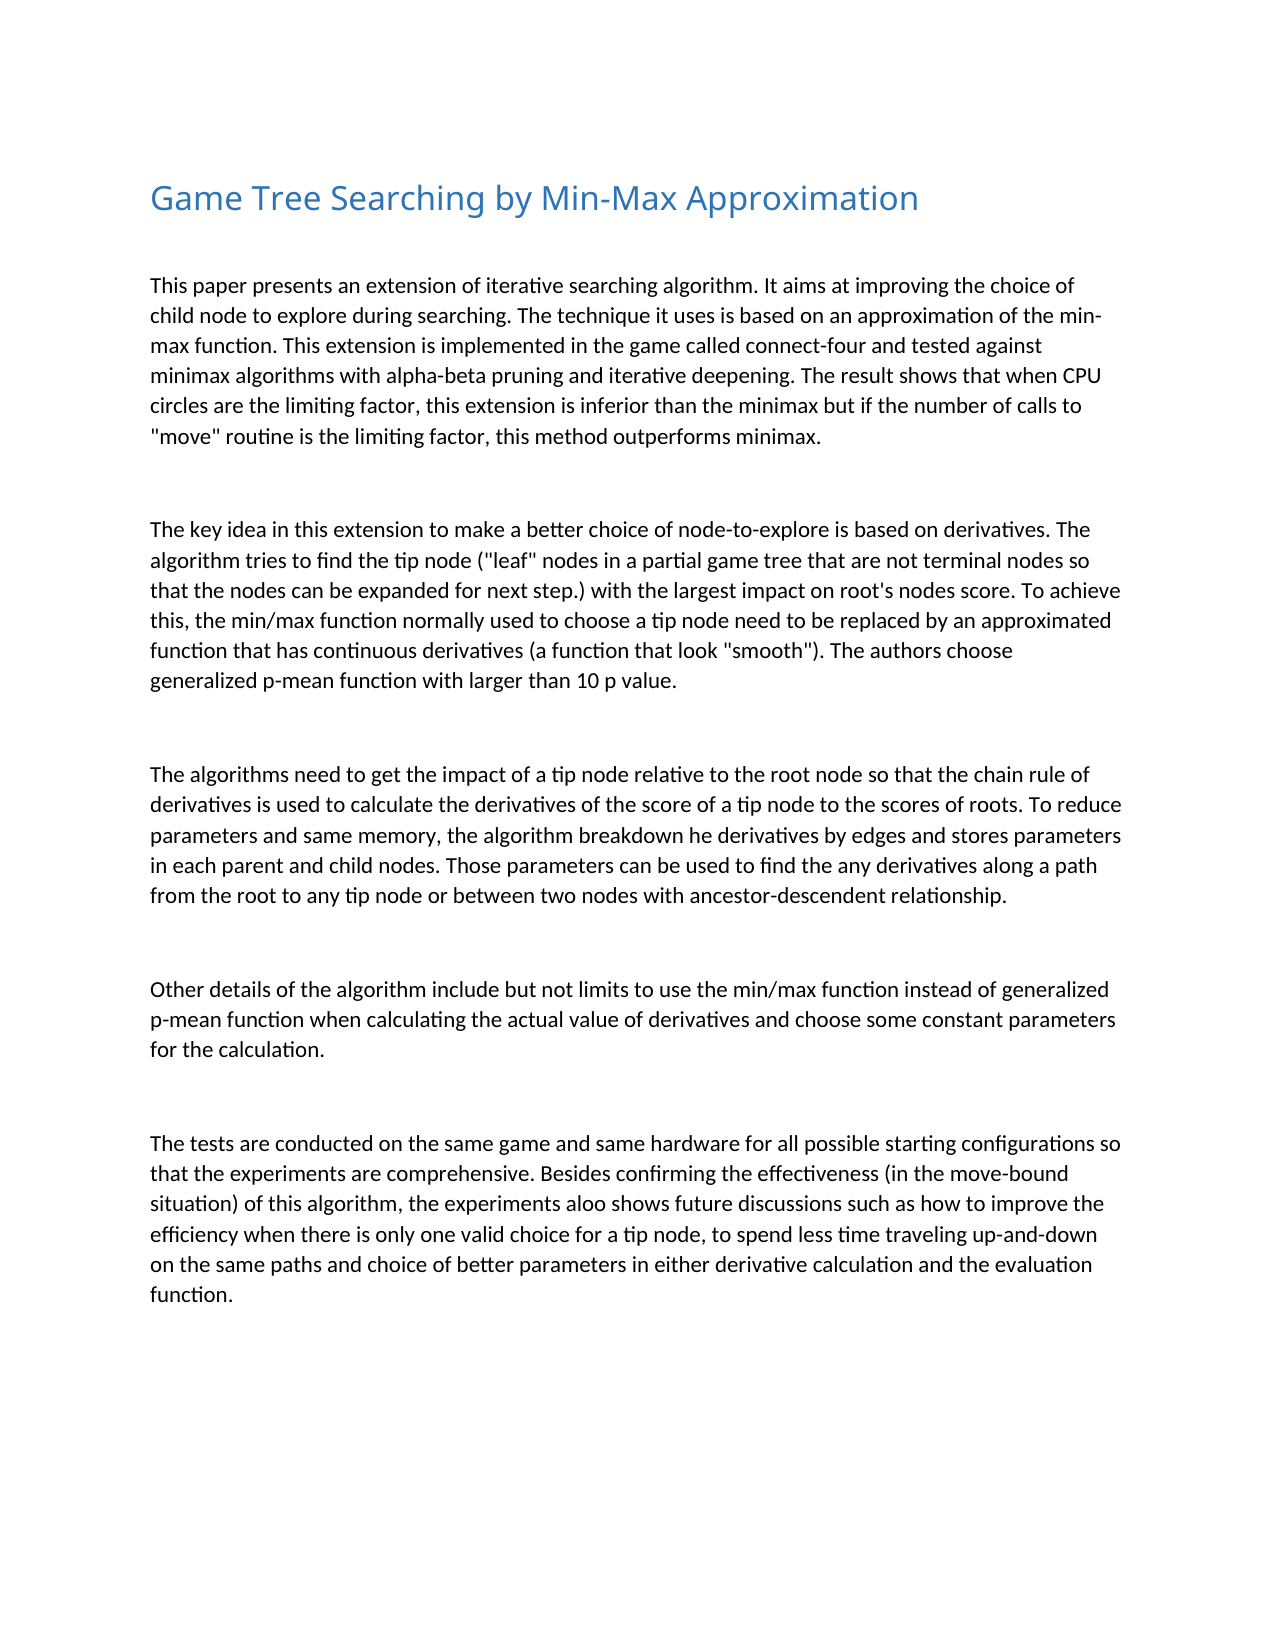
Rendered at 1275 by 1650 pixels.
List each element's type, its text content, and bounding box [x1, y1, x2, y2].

text The key idea in this extension to make a better choice of node-to-explore is based on derivatives. The algorithm tries to find the tip node ("leaf" nodes in a partial game tree that are not terminal nodes so that the nodes can be expanded for next step.) with the largest impact on root's nodes score. To achieve this, the min/max function normally used to choose a tip node need to be replaced by an approximated function that has continuous derivatives (a function that look "smooth"). The authors choose generalized p-mean function with larger than 10 p value. [150, 516, 1125, 695]
text The algorithms need to get the impact of a tip node relative to the root node so that the chain rule of derivatives is used to calculate the derivatives of the score of a tip node to the scores of roots. To reduce parameters and same memory, the algorithm breakdown he derivatives by edges and stores parameters in each parent and child nodes. Those parameters can be used to find the any derivatives along a path from the root to any tip node or between two nodes with ancestor-descendent relationship. [150, 760, 1125, 909]
text This paper presents an extension of iterative searching algorithm. It aims at improving the choice of child node to explore during searching. The technique it uses is based on an approximation of the min-max function. This extension is implemented in the game called connect-four and tested against minimax algorithms with alpha-beta pruning and iterative deepening. The result shows that when CPU circles are the limiting factor, this extension is inferior than the minimax but if the number of calls to "move" routine is the limiting factor, this method outperforms minimax. [150, 271, 1125, 450]
text The tests are conducted on the same game and same hardware for all possible starting configurations so that the experiments are comprehensive. Besides confirming the effectiveness (in the move-bound situation) of this algorithm, the experiments aloo shows future discussions such as how to improve the efficiency when there is only one valid choice for a tip node, to spend less time traveling up-and-down on the same paths and choice of better parameters in either derivative calculation and the evaluation function. [150, 1129, 1125, 1308]
subtitle Game Tree Searching by Min-Max Approximation [150, 175, 1125, 220]
text Other details of the algorithm include but not limits to use the min/max function instead of generalized p-mean function when calculating the actual value of derivatives and choose some constant parameters for the calculation. [150, 975, 1125, 1063]
